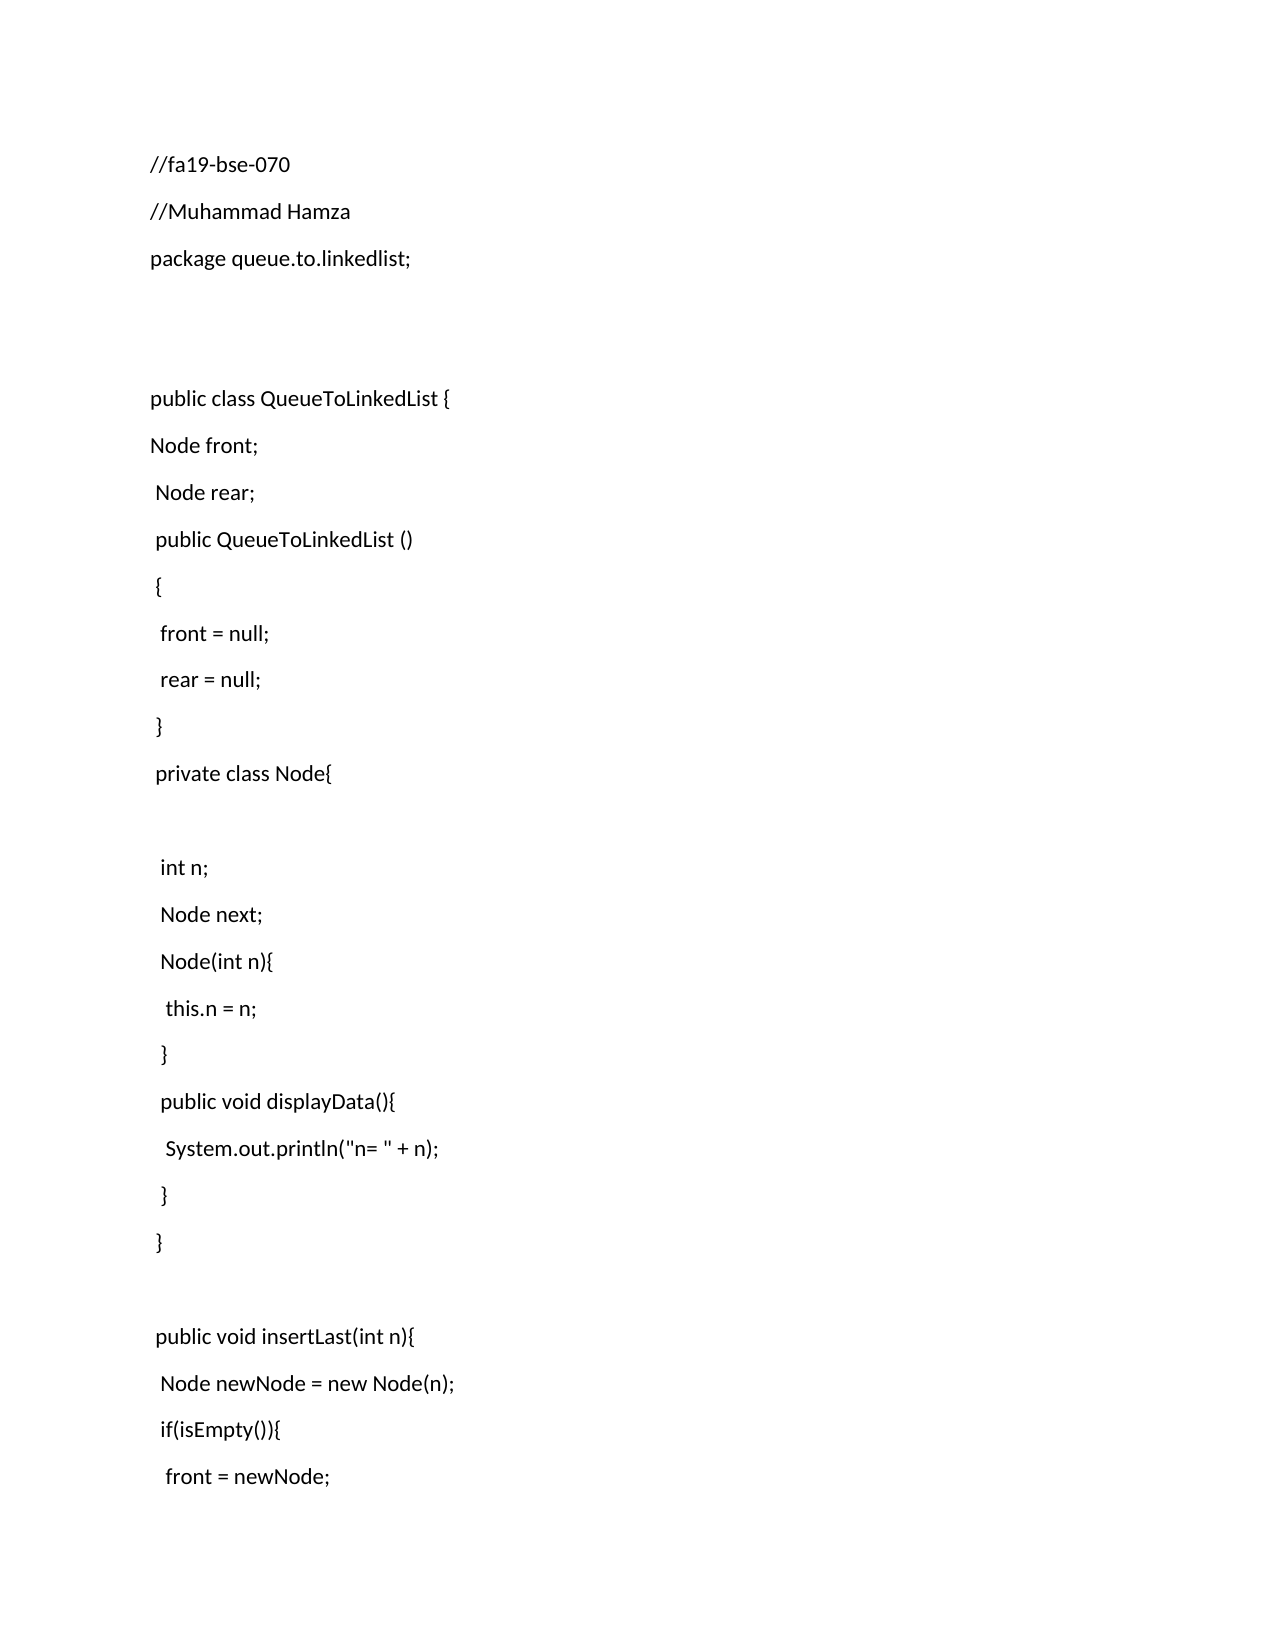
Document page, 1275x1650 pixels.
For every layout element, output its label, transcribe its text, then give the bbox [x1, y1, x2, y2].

text Node next; [150, 900, 1125, 928]
text private class Node{ [150, 759, 1125, 787]
text this.n = n; [150, 994, 1125, 1022]
text System.out.println("n= " + n); [150, 1134, 1125, 1162]
text front = null; [150, 619, 1125, 647]
text } [150, 712, 1125, 741]
text Node rear; [150, 478, 1125, 506]
text Node(int n){ [150, 947, 1125, 975]
text //Muhammad Hamza [150, 197, 1125, 225]
text public QueueToLinkedList () [150, 525, 1125, 553]
text } [150, 1041, 1125, 1069]
text front = newNode; [150, 1462, 1125, 1491]
text } [150, 1228, 1125, 1256]
text int n; [150, 853, 1125, 881]
text { [150, 572, 1125, 600]
text } [150, 1181, 1125, 1209]
text rear = null; [150, 666, 1125, 694]
text Node newNode = new Node(n); [150, 1369, 1125, 1397]
text public class QueueToLinkedList { [150, 384, 1125, 412]
text public void displayData(){ [150, 1087, 1125, 1116]
text //fa19-bse-070 [150, 150, 1125, 178]
text Node front; [150, 431, 1125, 459]
text package queue.to.linkedlist; [150, 244, 1125, 272]
text if(isEmpty()){ [150, 1416, 1125, 1444]
text public void insertLast(int n){ [150, 1322, 1125, 1350]
